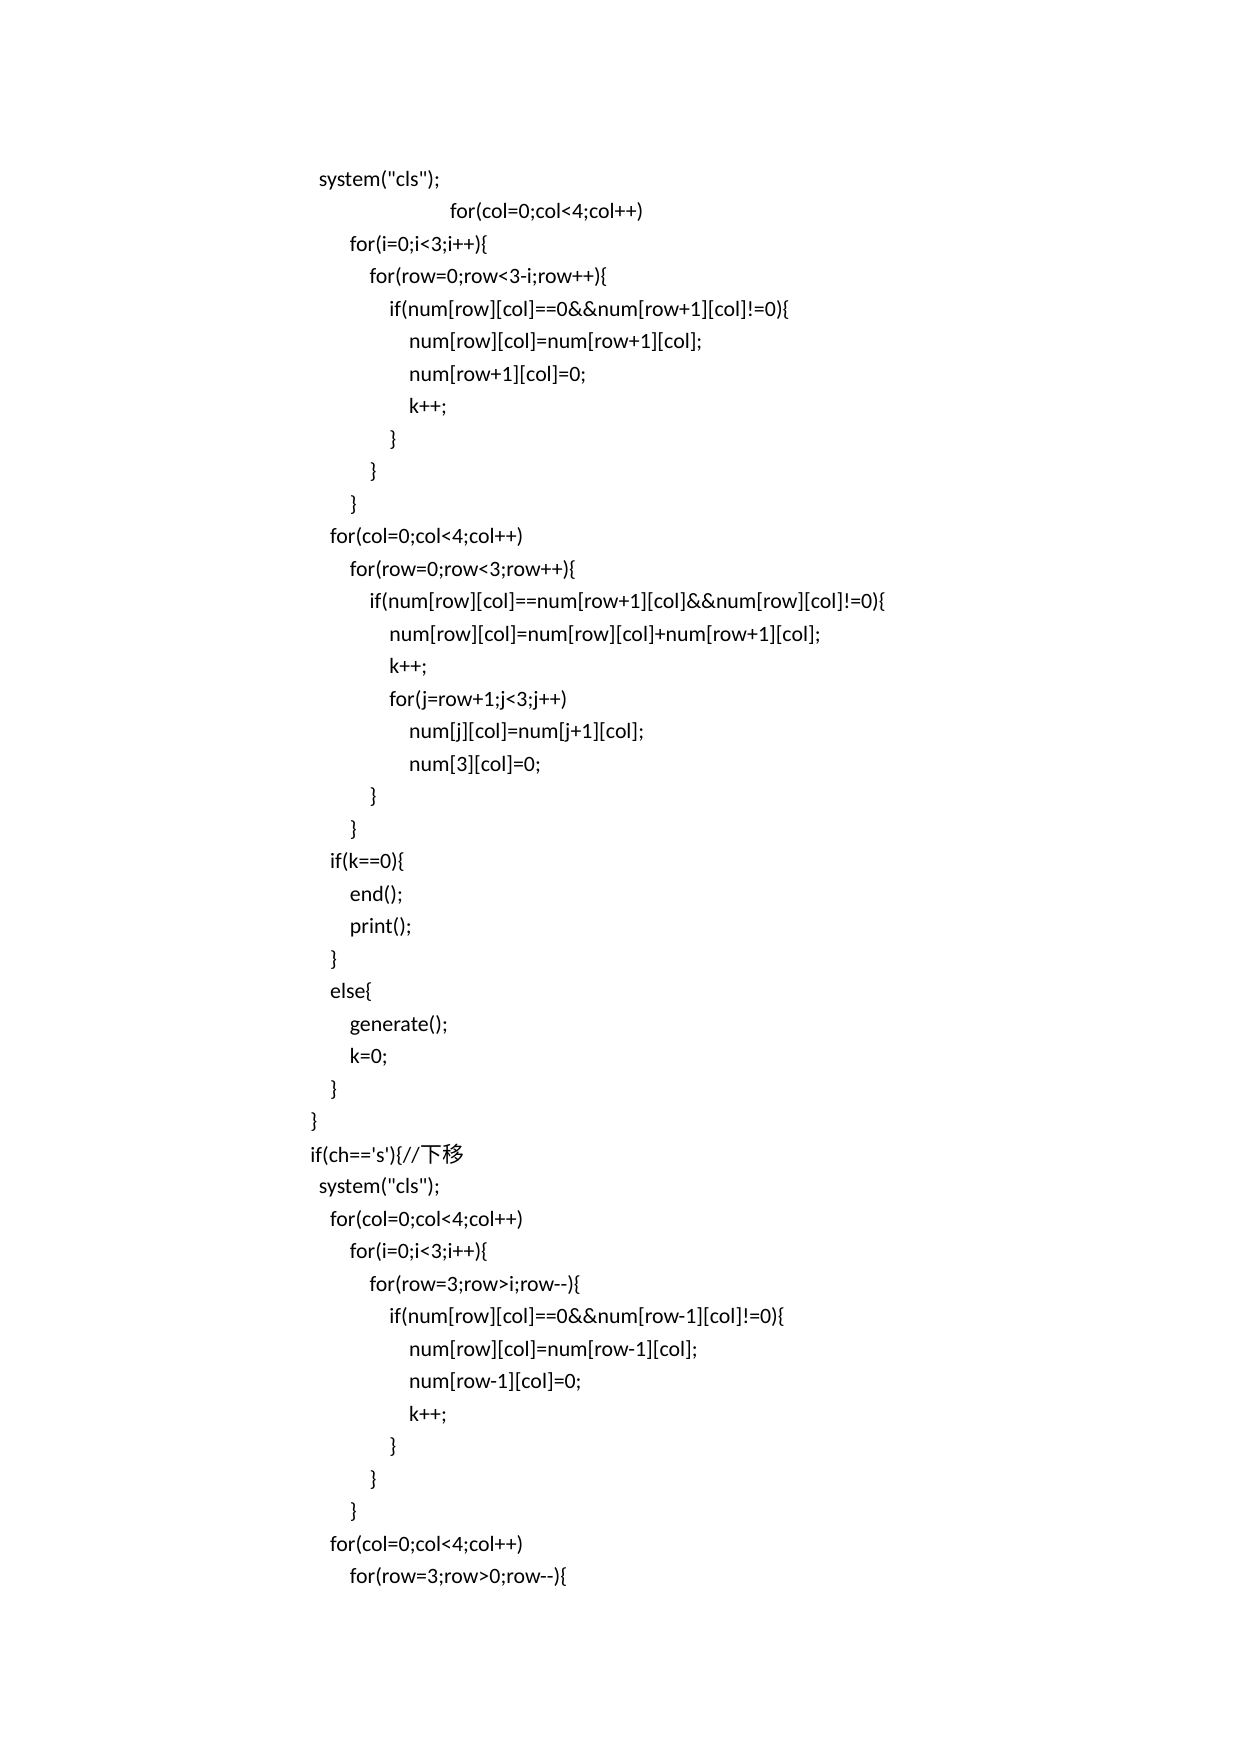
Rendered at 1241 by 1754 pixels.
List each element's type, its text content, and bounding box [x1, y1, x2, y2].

text for(col=0;col<4;col++) [187, 1202, 1053, 1234]
text if(num[row][col]==0&&num[row+1][col]!=0){ [187, 292, 1053, 324]
text } [187, 1429, 1053, 1462]
text } [187, 1104, 1053, 1137]
text k=0; [187, 1039, 1053, 1072]
text if(ch=='s'){//下移 [187, 1137, 1053, 1169]
text num[3][col]=0; [187, 747, 1053, 779]
text num[row+1][col]=0; [187, 357, 1053, 389]
text for(row=0;row<3-i;row++){ [187, 259, 1053, 292]
text print(); [187, 909, 1053, 942]
text if(num[row][col]==0&&num[row-1][col]!=0){ [187, 1299, 1053, 1332]
text } [187, 1072, 1053, 1104]
text } [187, 487, 1053, 519]
text } [187, 454, 1053, 487]
text end(); [187, 877, 1053, 909]
text system("cls"); [187, 162, 1053, 194]
text num[row][col]=num[row][col]+num[row+1][col]; [187, 617, 1053, 649]
text system("cls"); [187, 1169, 1053, 1202]
text else{ [187, 974, 1053, 1007]
text for(row=3;row>i;row--){ [187, 1267, 1053, 1299]
text num[row][col]=num[row-1][col]; [187, 1332, 1053, 1364]
text for(i=0;i<3;i++){ [187, 1234, 1053, 1267]
text } [187, 942, 1053, 974]
text } [187, 812, 1053, 844]
text } [187, 1462, 1053, 1494]
text for(col=0;col<4;col++) [187, 1527, 1053, 1559]
text k++; [187, 389, 1053, 422]
text } [187, 1494, 1053, 1527]
text num[j][col]=num[j+1][col]; [187, 714, 1053, 747]
text for(j=row+1;j<3;j++) [187, 682, 1053, 714]
text k++; [187, 649, 1053, 682]
text for(i=0;i<3;i++){ [187, 227, 1053, 259]
text } [187, 422, 1053, 454]
text if(num[row][col]==num[row+1][col]&&num[row][col]!=0){ [187, 584, 1053, 617]
text for(row=3;row>0;row--){ [187, 1559, 1053, 1592]
text num[row-1][col]=0; [187, 1364, 1053, 1397]
text for(row=0;row<3;row++){ [187, 552, 1053, 584]
text if(k==0){ [187, 844, 1053, 877]
text num[row][col]=num[row+1][col]; [187, 324, 1053, 357]
text } [187, 779, 1053, 812]
text k++; [187, 1397, 1053, 1429]
text for(col=0;col<4;col++) [187, 519, 1053, 552]
text for(col=0;col<4;col++) [187, 194, 1053, 227]
text generate(); [187, 1007, 1053, 1039]
